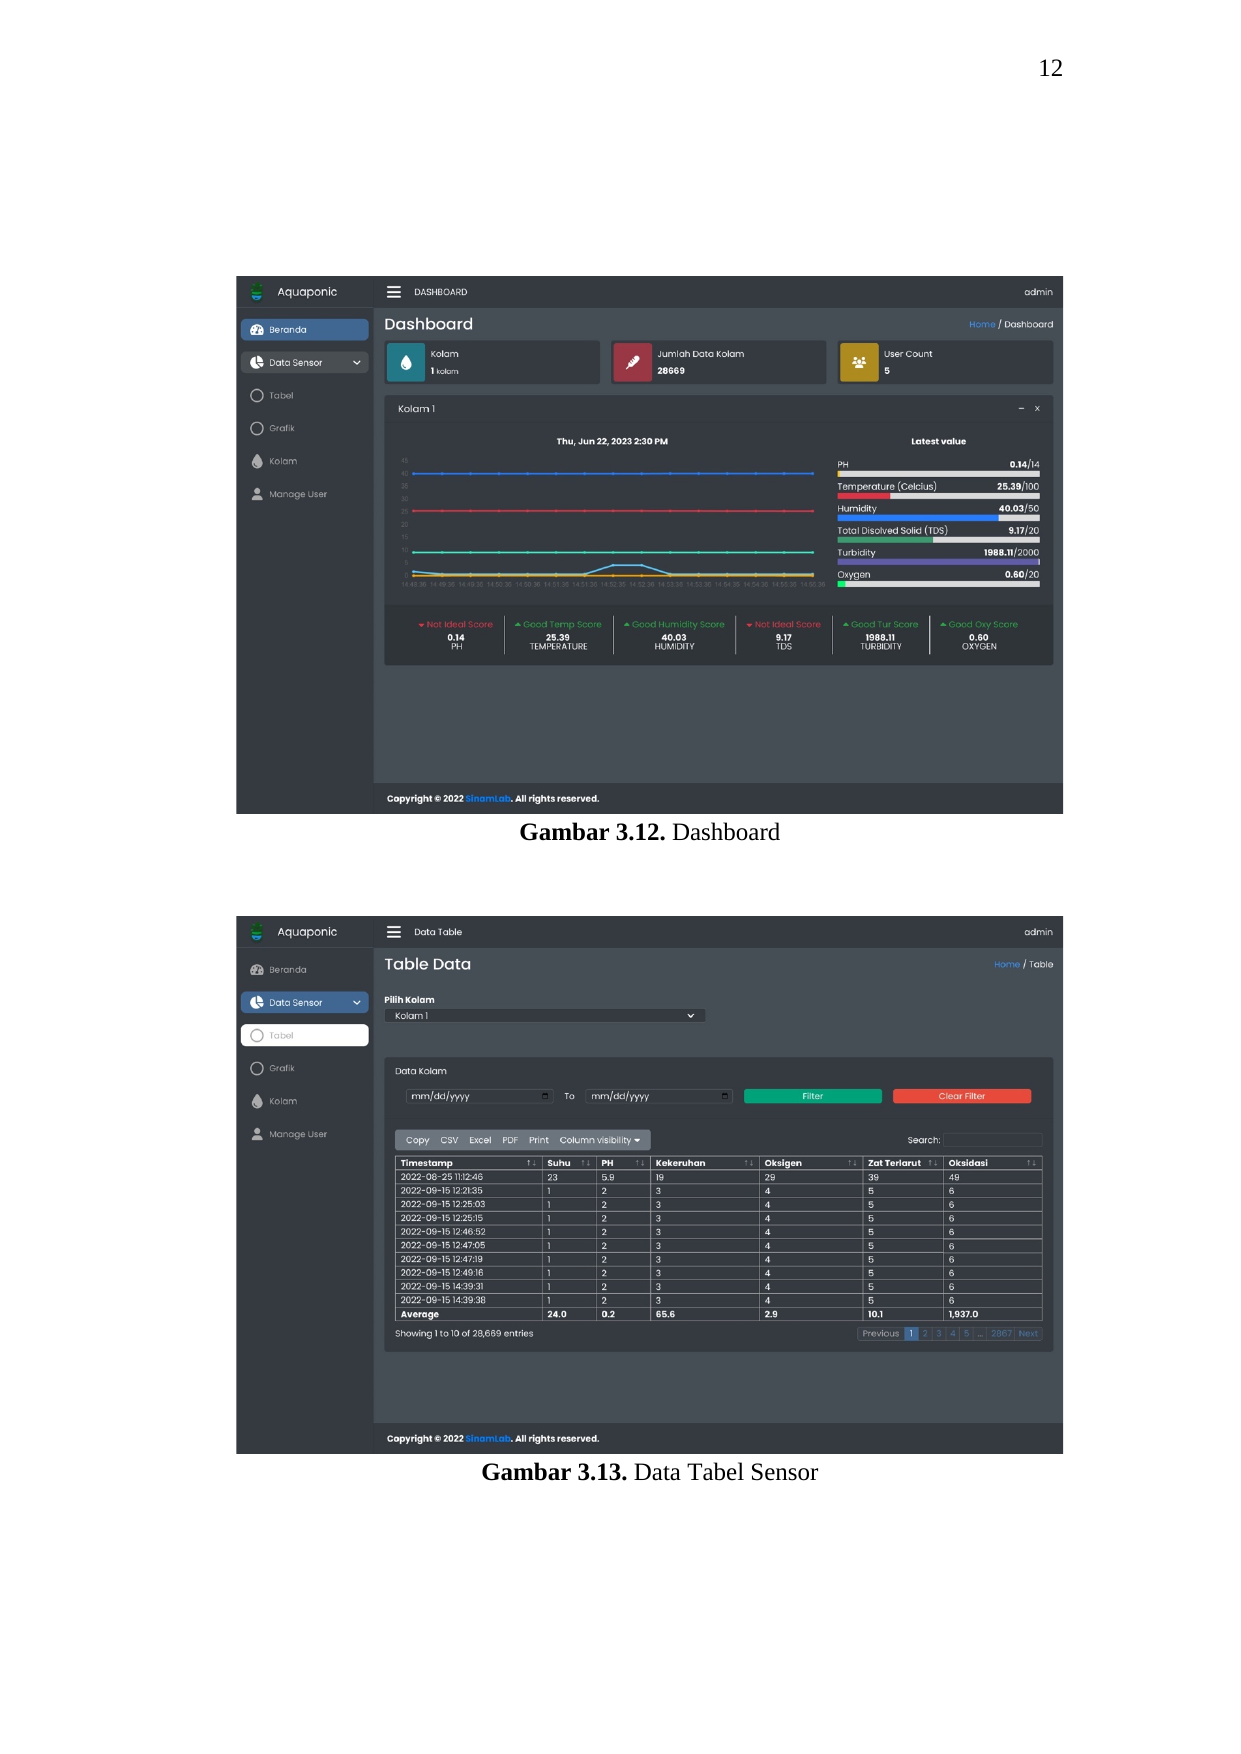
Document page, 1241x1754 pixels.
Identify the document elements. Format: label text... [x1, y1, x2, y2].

picture [236, 916, 1064, 1454]
text Gambar 3.12. Dashboard [236, 817, 1063, 846]
picture [236, 276, 1064, 814]
text Gambar 3.13. Data Tabel Sensor [236, 1457, 1063, 1486]
